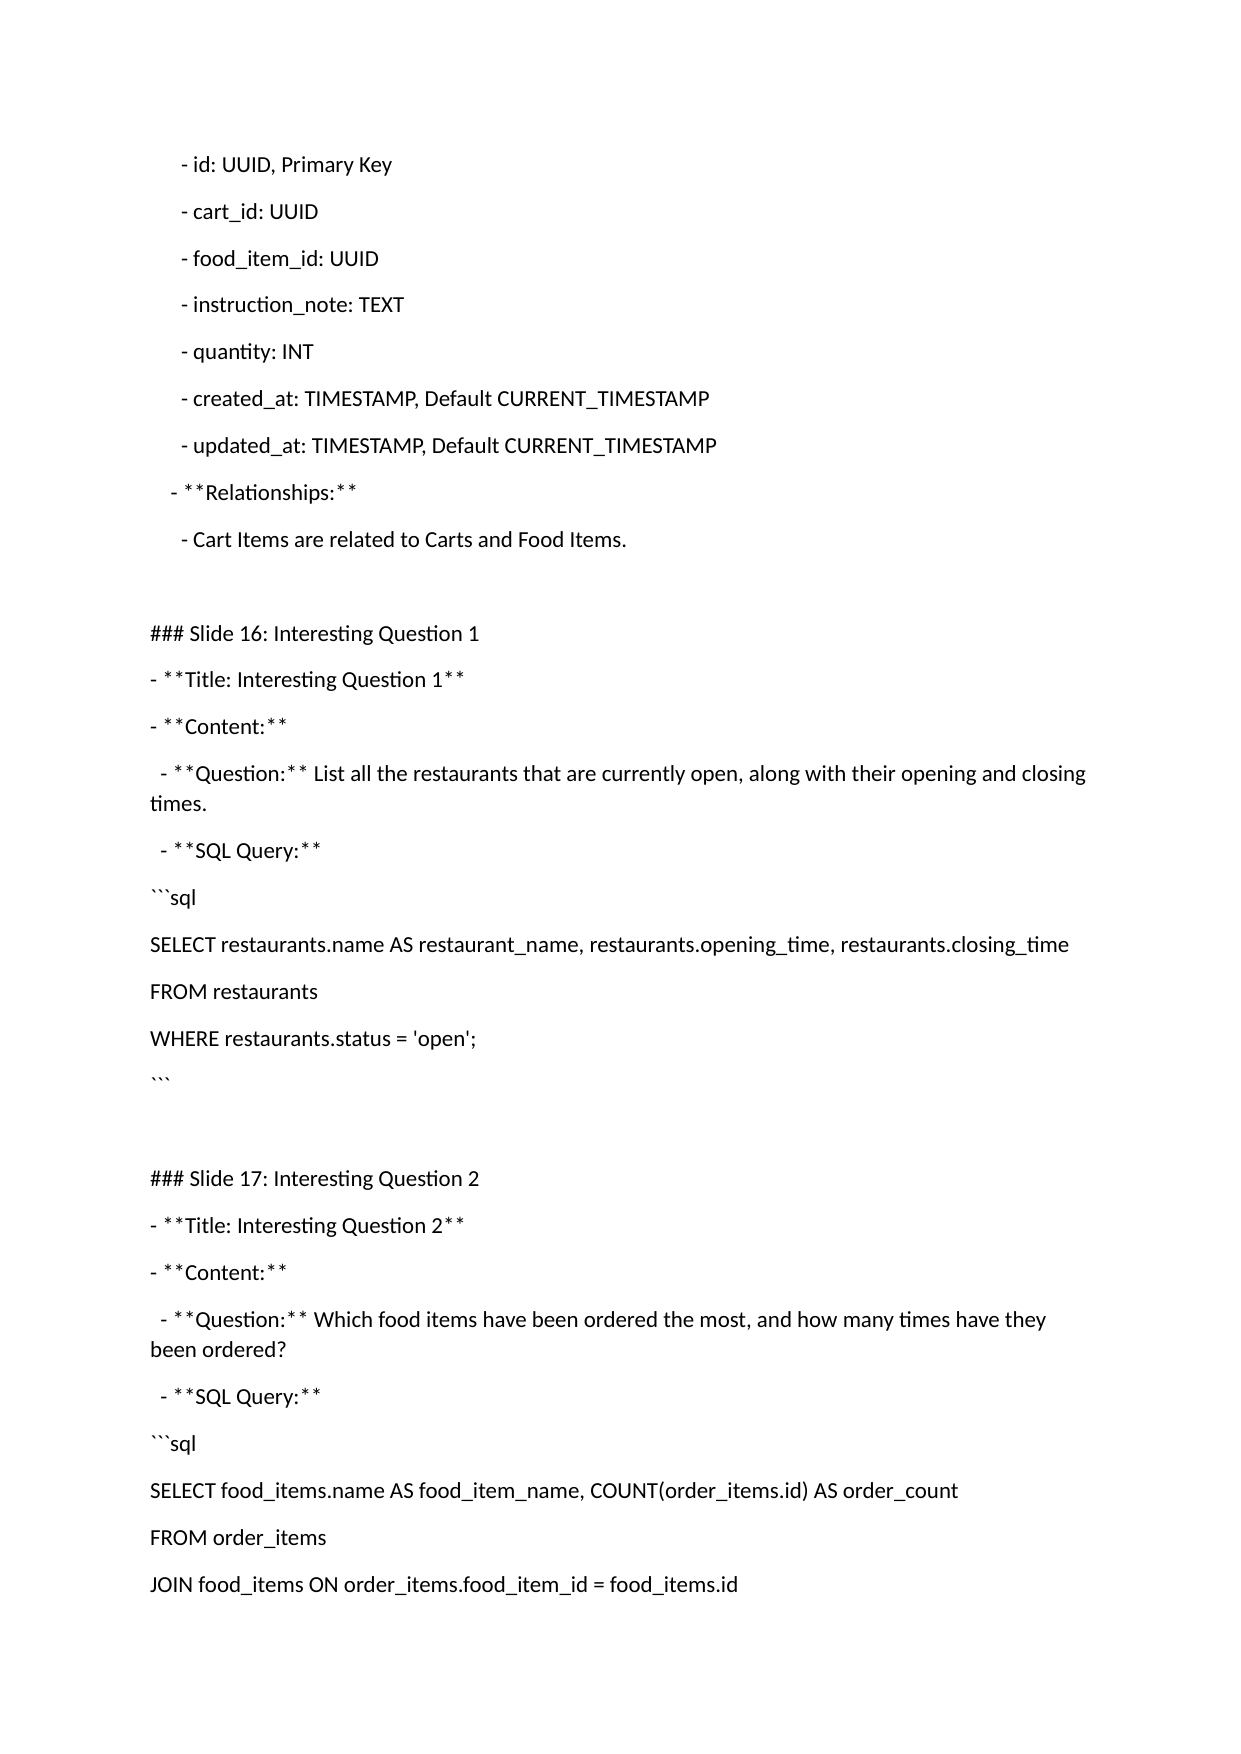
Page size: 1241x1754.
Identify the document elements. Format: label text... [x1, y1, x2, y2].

text - quantity: INT [150, 337, 1090, 366]
text - id: UUID, Primary Key [150, 150, 1090, 178]
text FROM order_items [150, 1523, 1090, 1551]
text ```sql [150, 1429, 1090, 1457]
text - Cart Items are related to Carts and Food Items. [150, 525, 1090, 553]
text - **SQL Query:** [150, 1382, 1090, 1410]
text ### Slide 17: Interesting Question 2 [150, 1164, 1090, 1193]
text - **Question:** List all the restaurants that are currently open, along with their opening and closing times. [150, 759, 1090, 818]
text - created_at: TIMESTAMP, Default CURRENT_TIMESTAMP [150, 384, 1090, 412]
text SELECT food_items.name AS food_item_name, COUNT(order_items.id) AS order_count [150, 1476, 1090, 1504]
text FROM restaurants [150, 977, 1090, 1005]
text ``` [150, 1071, 1090, 1099]
text - cart_id: UUID [150, 197, 1090, 225]
text - **Question:** Which food items have been ordered the most, and how many times have they been ordered? [150, 1305, 1090, 1363]
text - **Content:** [150, 712, 1090, 741]
text - **Relationships:** [150, 478, 1090, 506]
text JOIN food_items ON order_items.food_item_id = food_items.id [150, 1570, 1090, 1598]
text - food_item_id: UUID [150, 244, 1090, 272]
text - **SQL Query:** [150, 836, 1090, 864]
text - **Title: Interesting Question 1** [150, 666, 1090, 694]
text - **Title: Interesting Question 2** [150, 1211, 1090, 1239]
text SELECT restaurants.name AS restaurant_name, restaurants.opening_time, restaurants.closing_time [150, 930, 1090, 958]
text WHERE restaurants.status = 'open'; [150, 1024, 1090, 1052]
text ### Slide 16: Interesting Question 1 [150, 619, 1090, 647]
text - **Content:** [150, 1258, 1090, 1286]
text - instruction_note: TEXT [150, 291, 1090, 319]
text ```sql [150, 883, 1090, 911]
text - updated_at: TIMESTAMP, Default CURRENT_TIMESTAMP [150, 431, 1090, 459]
